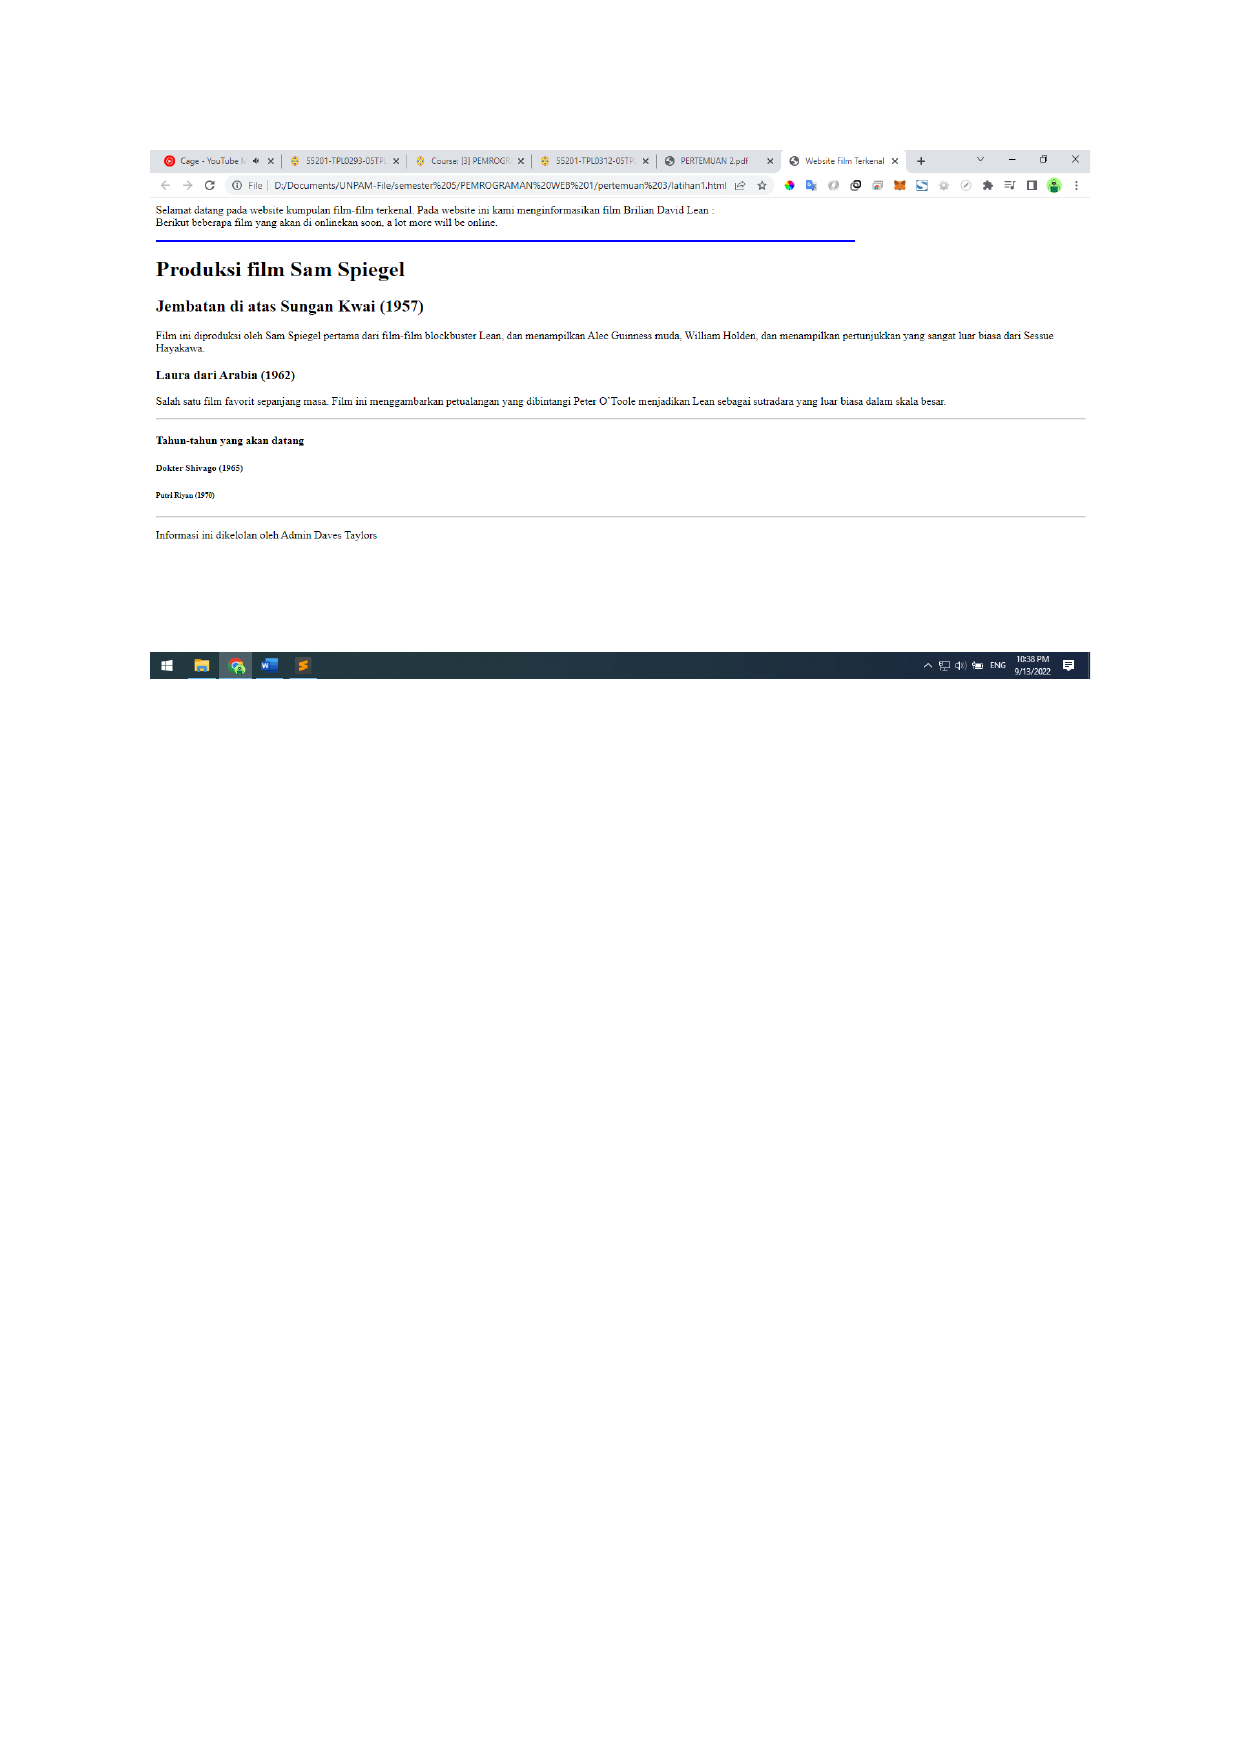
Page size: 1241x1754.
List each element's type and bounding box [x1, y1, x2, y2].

picture [150, 150, 1091, 679]
